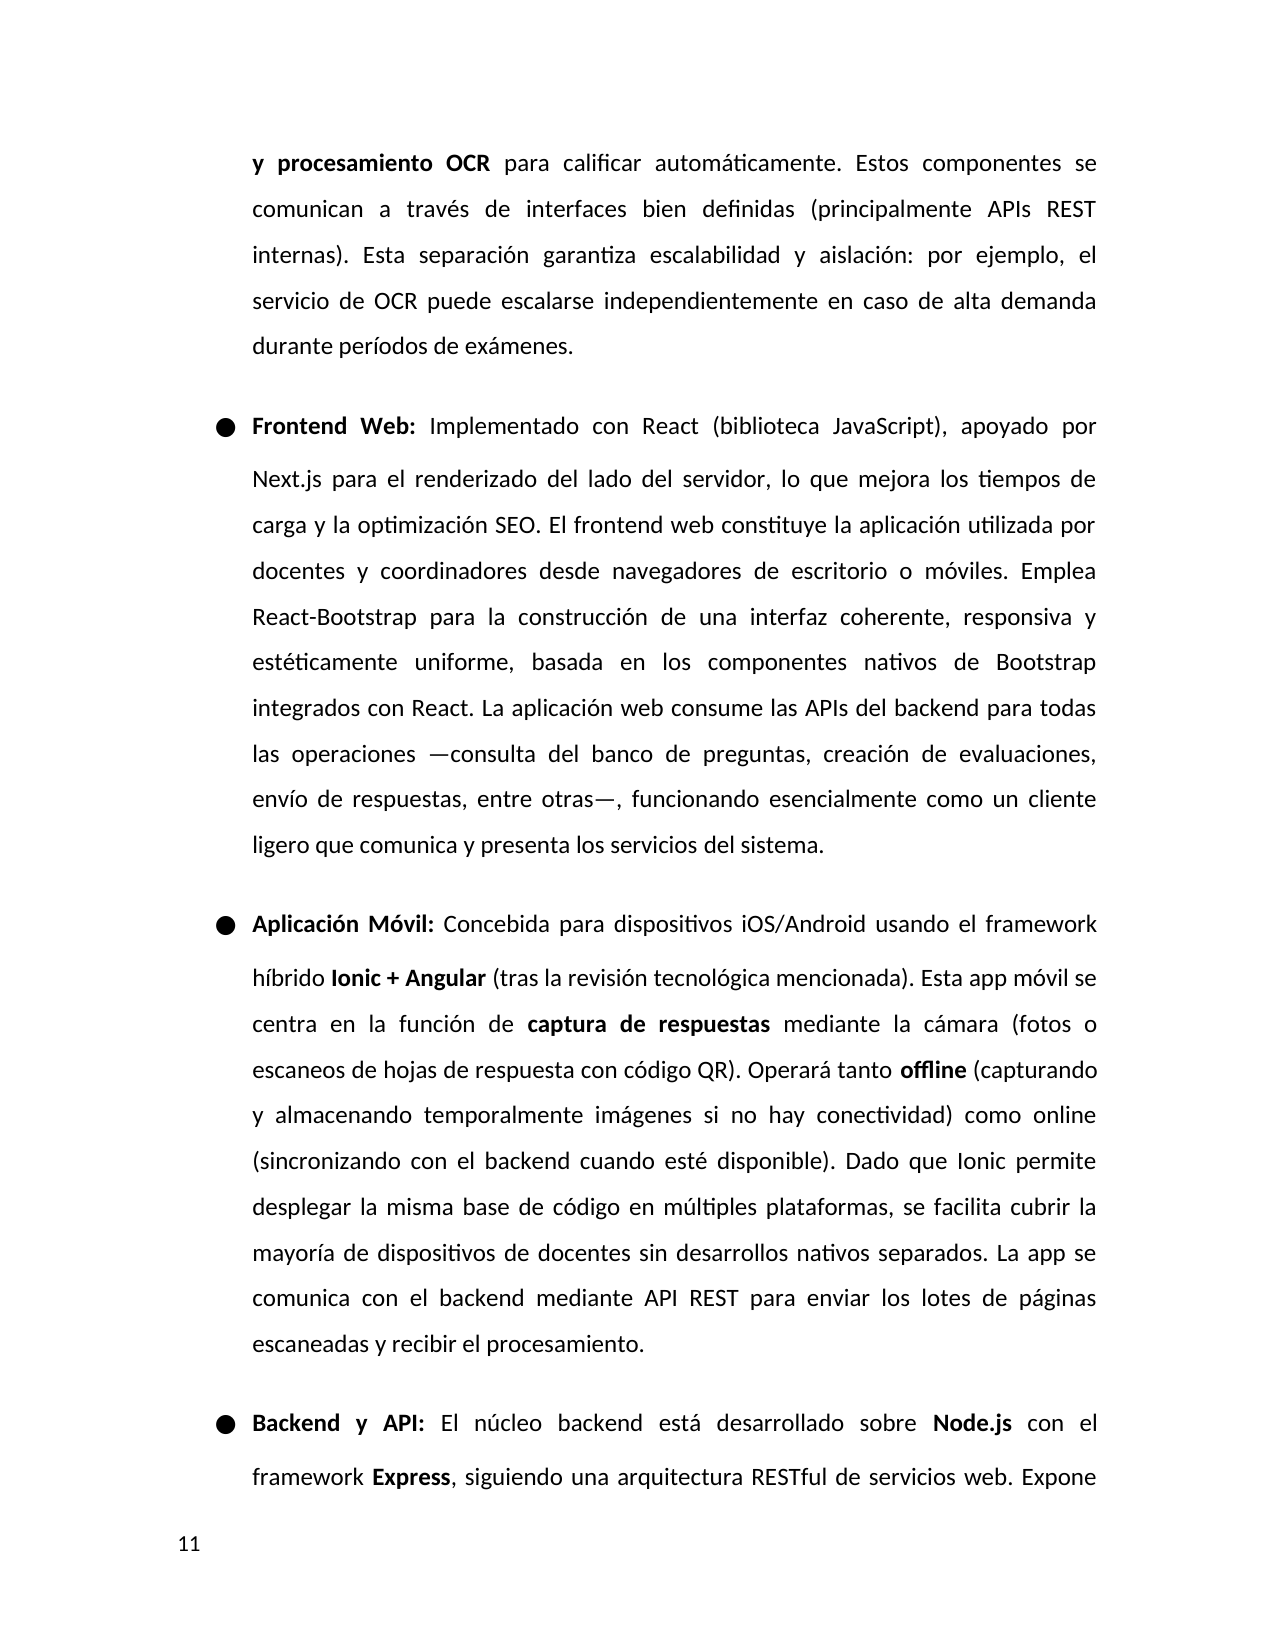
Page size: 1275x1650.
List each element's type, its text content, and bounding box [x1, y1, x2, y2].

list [214, 1395, 1098, 1492]
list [214, 148, 1098, 361]
list Frontend Web: Implementado con React (biblioteca JavaScript), apoyado por Next.js para el renderizado del lado del servidor, lo que mejora los tiempos de carga y la optimización SEO. El frontend web constituye la aplicación utilizada por docentes y coordinadores desde navegadores de escritorio o móviles. Emplea React-Bootstrap para la construcción de una interfaz coherente, responsiva y estéticamente uniforme, basada en los componentes nativos de Bootstrap integrados con React. La aplicación web consume las APIs del backend para todas las operaciones —consulta del banco de preguntas, creación de evaluaciones, envío de respuestas, entre otras—, funcionando esencialmente como un cliente ligero que comunica y presenta los servicios del sistema. [214, 397, 1098, 860]
list Aplicación Móvil: Concebida para dispositivos iOS/Android usando el framework híbrido Ionic + Angular (tras la revisión tecnológica mencionada). Esta app móvil se centra en la función de captura de respuestas mediante la cámara (fotos o escaneos de hojas de respuesta con código QR). Operará tanto offline (capturando y almacenando temporalmente imágenes si no hay conectividad) como online (sincronizando con el backend cuando esté disponible). Dado que Ionic permite desplegar la misma base de código en múltiples plataformas, se facilita cubrir la mayoría de dispositivos de docentes sin desarrollos nativos separados. La app se comunica con el backend mediante API REST para enviar los lotes de páginas escaneadas y recibir el procesamiento. [214, 896, 1098, 1359]
